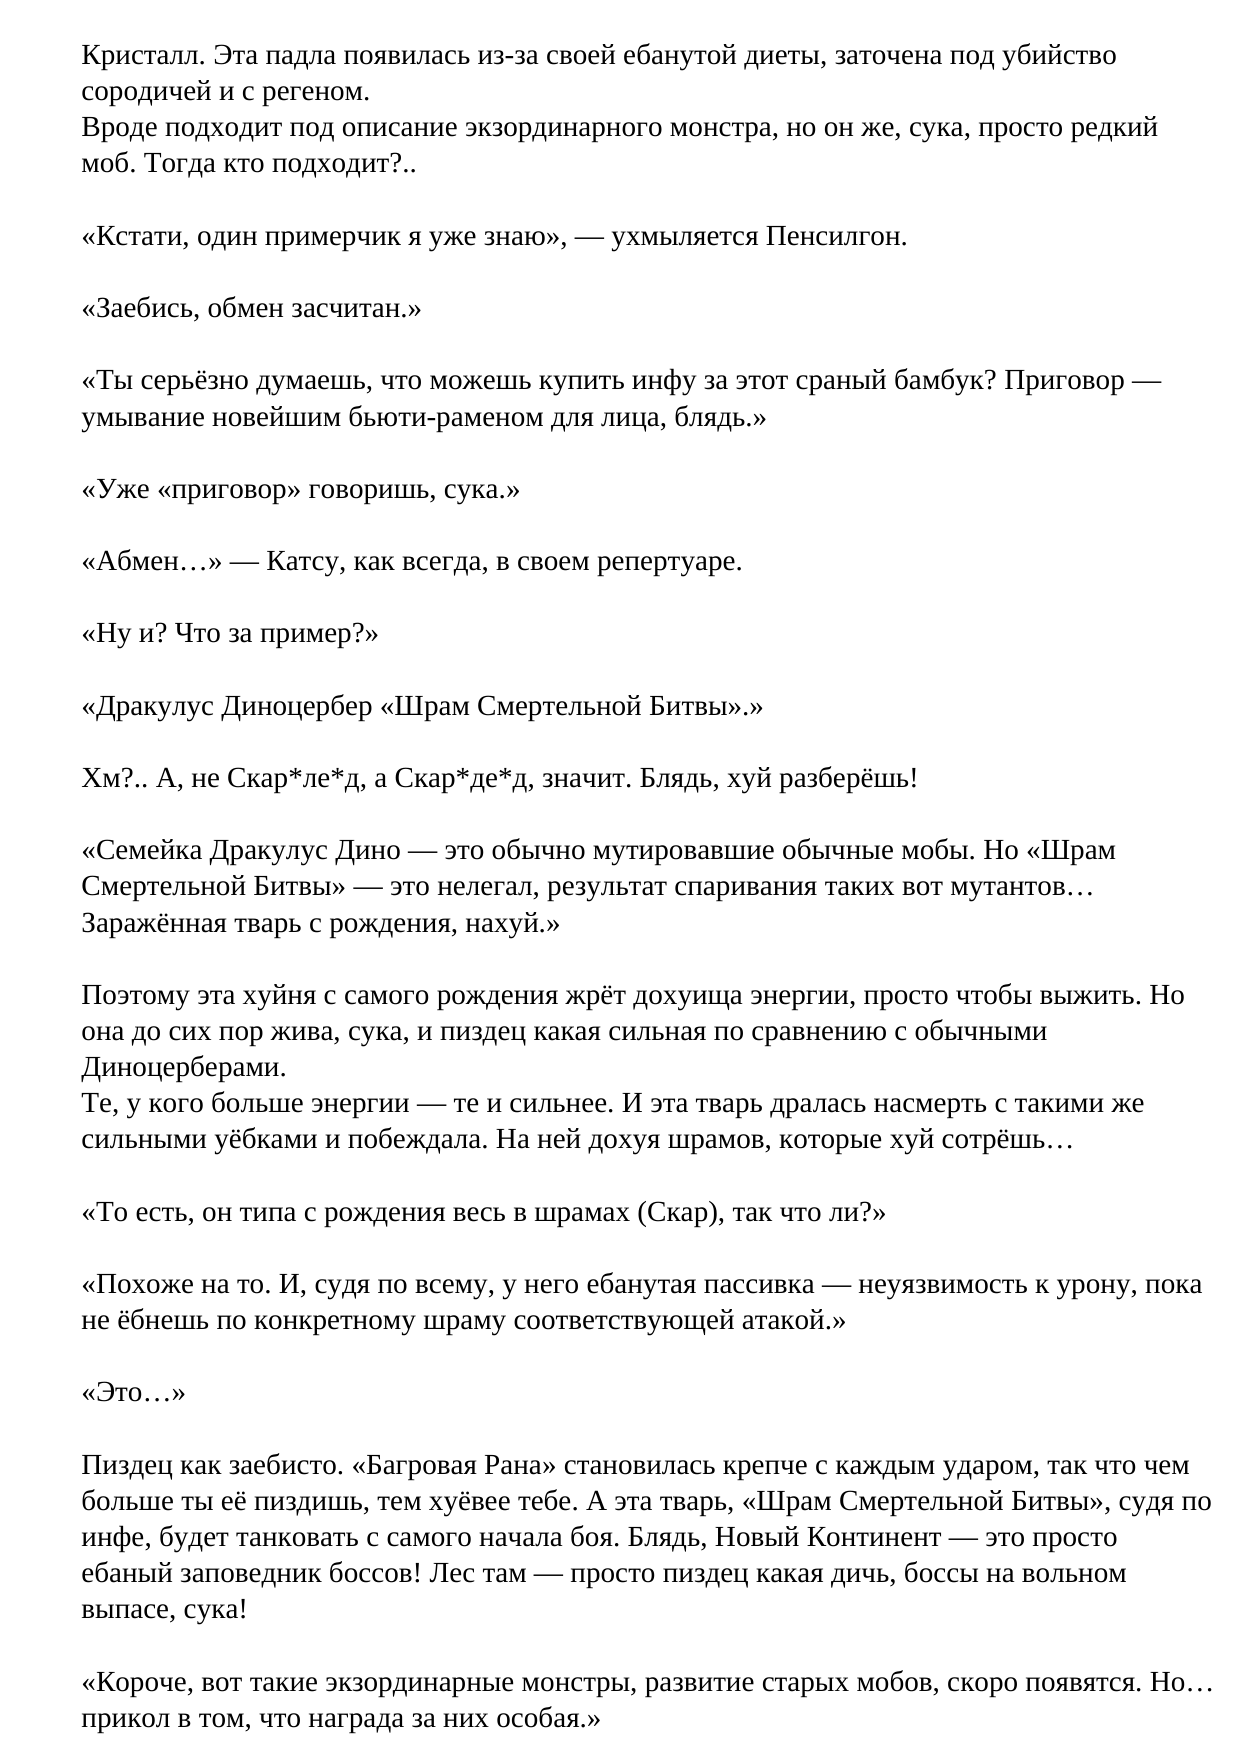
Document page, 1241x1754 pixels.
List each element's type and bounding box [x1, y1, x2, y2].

text [81, 37, 1215, 1733]
